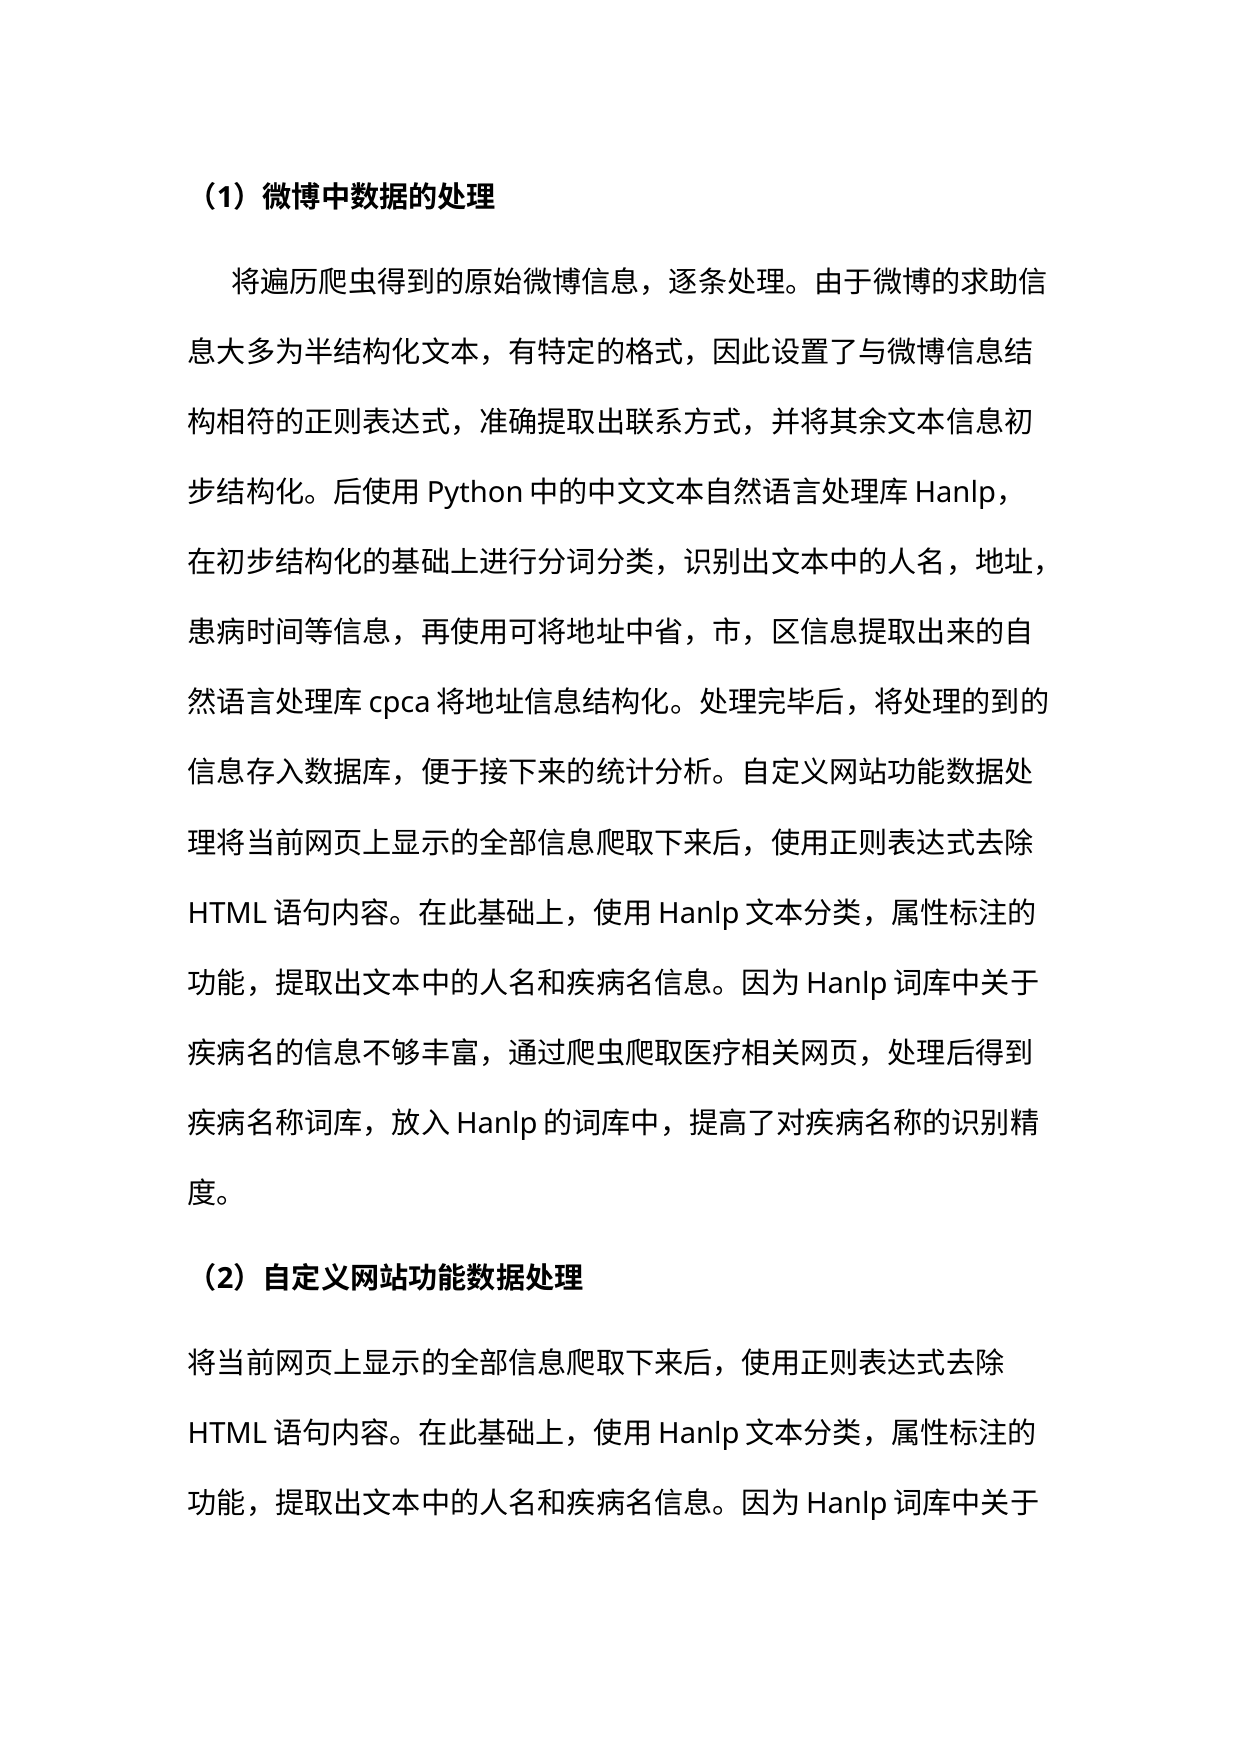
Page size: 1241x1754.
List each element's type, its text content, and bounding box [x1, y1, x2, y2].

text 将遍历爬虫得到的原始微博信息，逐条处理。由于微博的求助信息大多为半结构化文本，有特定的格式，因此设置了与微博信息结构相符的正则表达式，准确提取出联系方式，并将其余文本信息初步结构化。后使用Python中的中文文本自然语言处理库Hanlp，在初步结构化的基础上进行分词分类，识别出文本中的人名，地址，患病时间等信息，再使用可将地址中省，市，区信息提取出来的自然语言处理库cpca将地址信息结构化。处理完毕后，将处理的到的信息存入数据库，便于接下来的统计分析。自定义网站功能数据处理将当前网页上显示的全部信息爬取下来后，使用正则表达式去除HTML语句内容。在此基础上，使用Hanlp文本分类，属性标注的功能，提取出文本中的人名和疾病名信息。因为Hanlp词库中关于疾病名的信息不够丰富，通过爬虫爬取医疗相关网页，处理后得到疾病名称词库，放入Hanlp的词库中，提高了对疾病名称的识别精度。 [187, 247, 1053, 1223]
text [187, 1328, 1053, 1533]
text （1）微博中数据的处理 [187, 162, 1053, 227]
text （2）自定义网站功能数据处理 [187, 1243, 1053, 1308]
